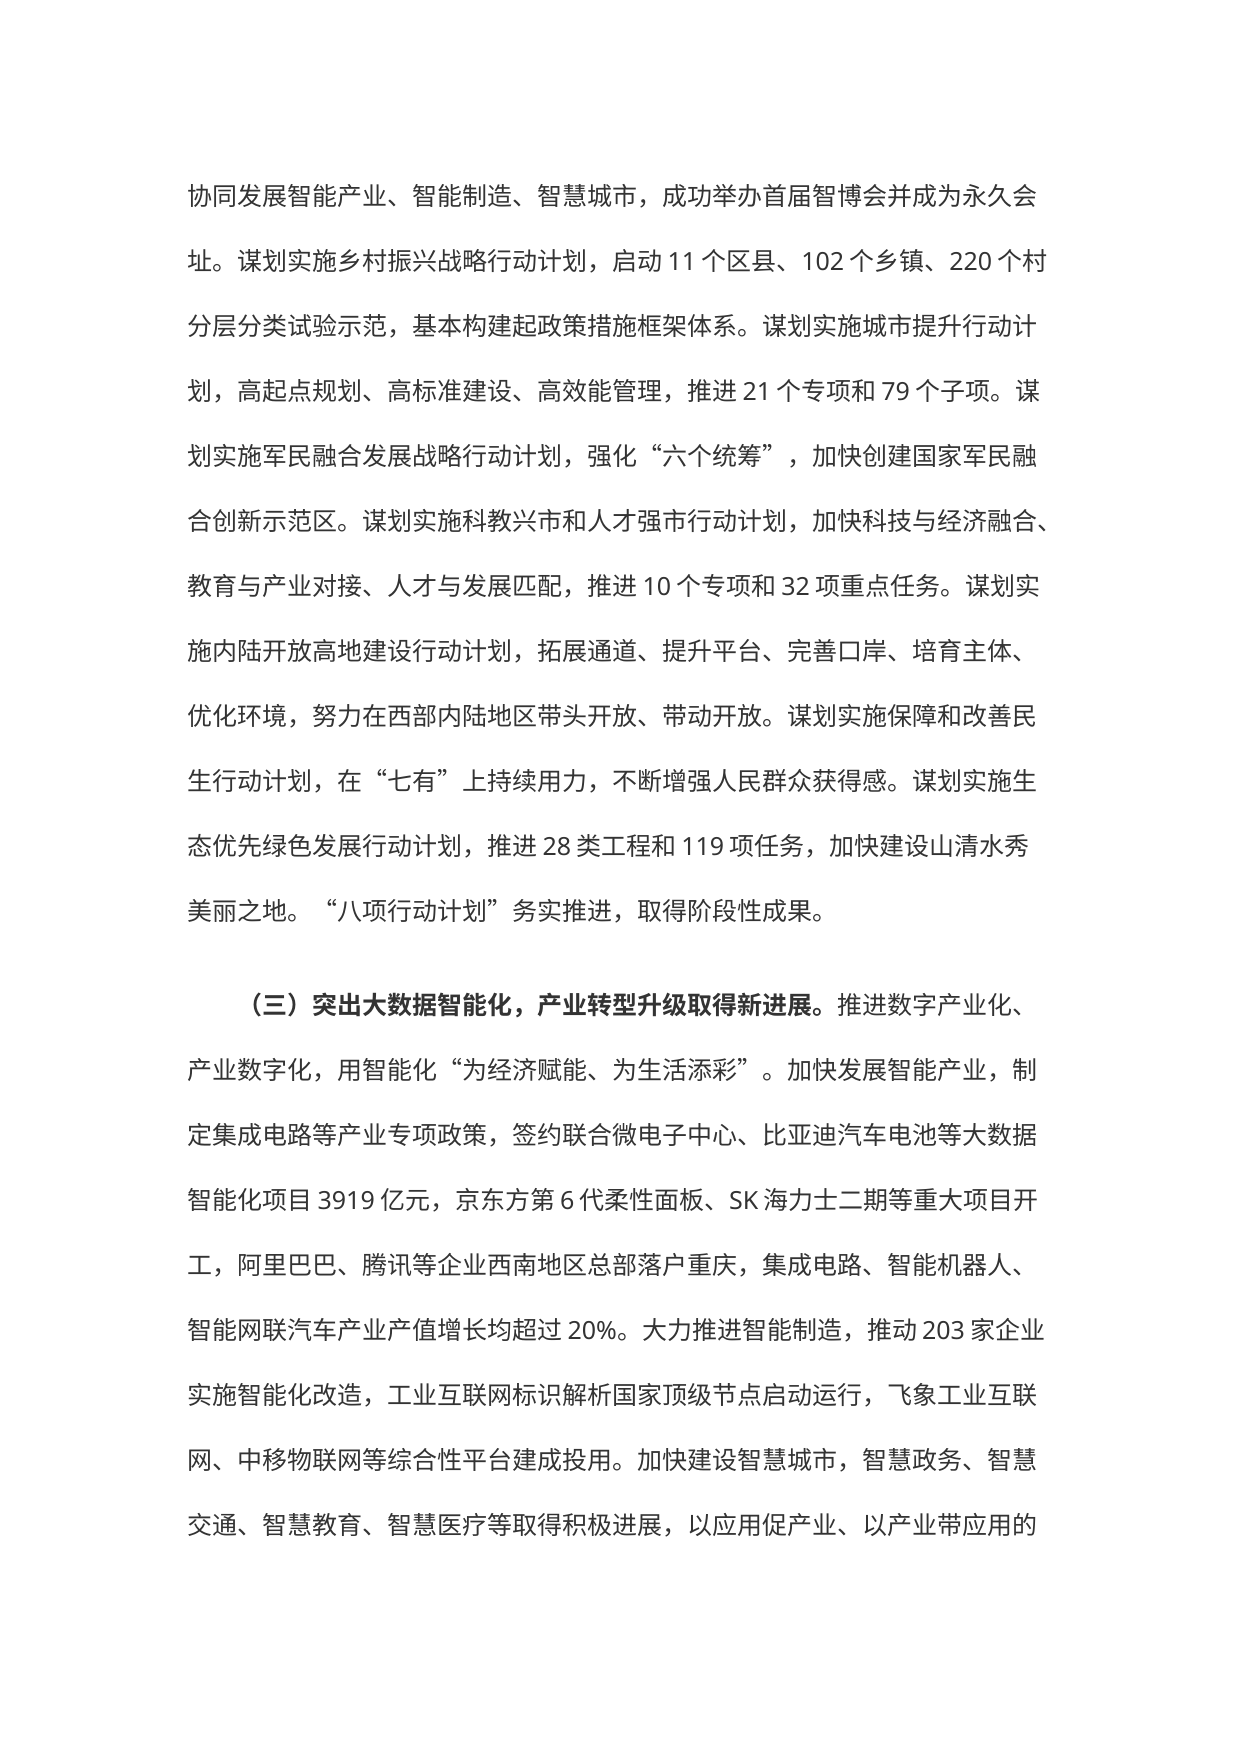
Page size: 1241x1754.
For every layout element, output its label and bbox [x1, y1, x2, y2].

text [187, 162, 1053, 942]
text [187, 971, 1053, 1556]
